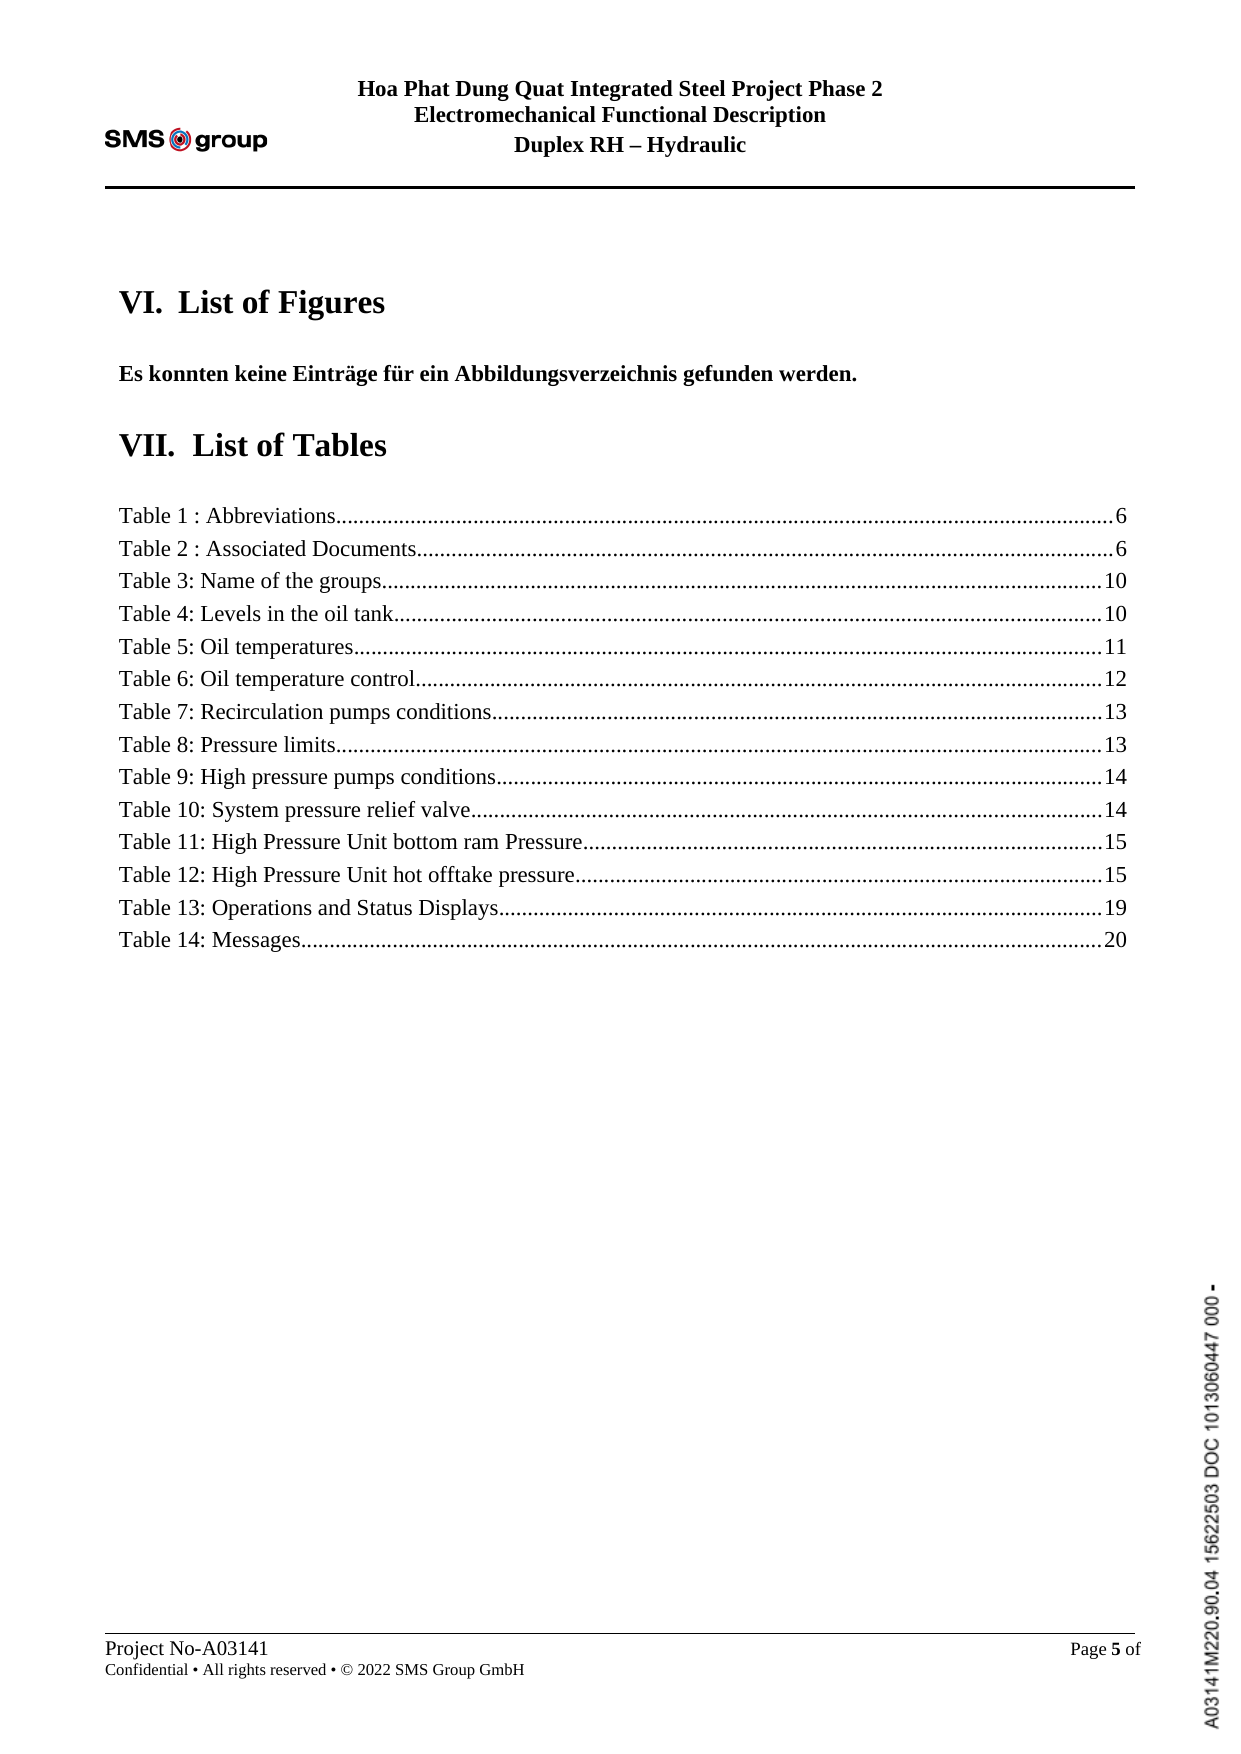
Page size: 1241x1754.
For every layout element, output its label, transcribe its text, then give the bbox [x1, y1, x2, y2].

text Table 5: Oil temperatures 11 [119, 633, 1127, 659]
text Table 8: Pressure limits 13 [119, 731, 1127, 757]
text Table 3: Name of the groups 10 [119, 568, 1127, 594]
text Table 4: Levels in the oil tank 10 [119, 600, 1127, 627]
picture [1200, 1281, 1222, 1732]
text Table 14: Messages 20 [119, 926, 1127, 953]
text Table 2 : Associated Documents 6 [119, 535, 1127, 561]
text Table 12: High Pressure Unit hot offtake pressure 15 [119, 861, 1127, 887]
text Table 7: Recirculation pumps conditions 13 [119, 698, 1127, 724]
text Table 13: Operations and Status Displays 19 [119, 894, 1127, 920]
picture [105, 127, 268, 153]
text Table 10: System pressure relief valve 14 [119, 796, 1127, 822]
text Table 6: Oil temperature control 12 [119, 665, 1127, 692]
list List of Tables [119, 425, 1127, 463]
subtitle List of Figures [119, 283, 1127, 321]
text Table 11: High Pressure Unit bottom ram Pressure 15 [119, 828, 1127, 855]
text Table 9: High pressure pumps conditions 14 [119, 763, 1127, 789]
text Table 1 : Abbreviations 6 [119, 502, 1127, 529]
text Es konnten keine Einträge für ein Abbildungsverzeichnis gefunden werden. [119, 360, 1127, 386]
